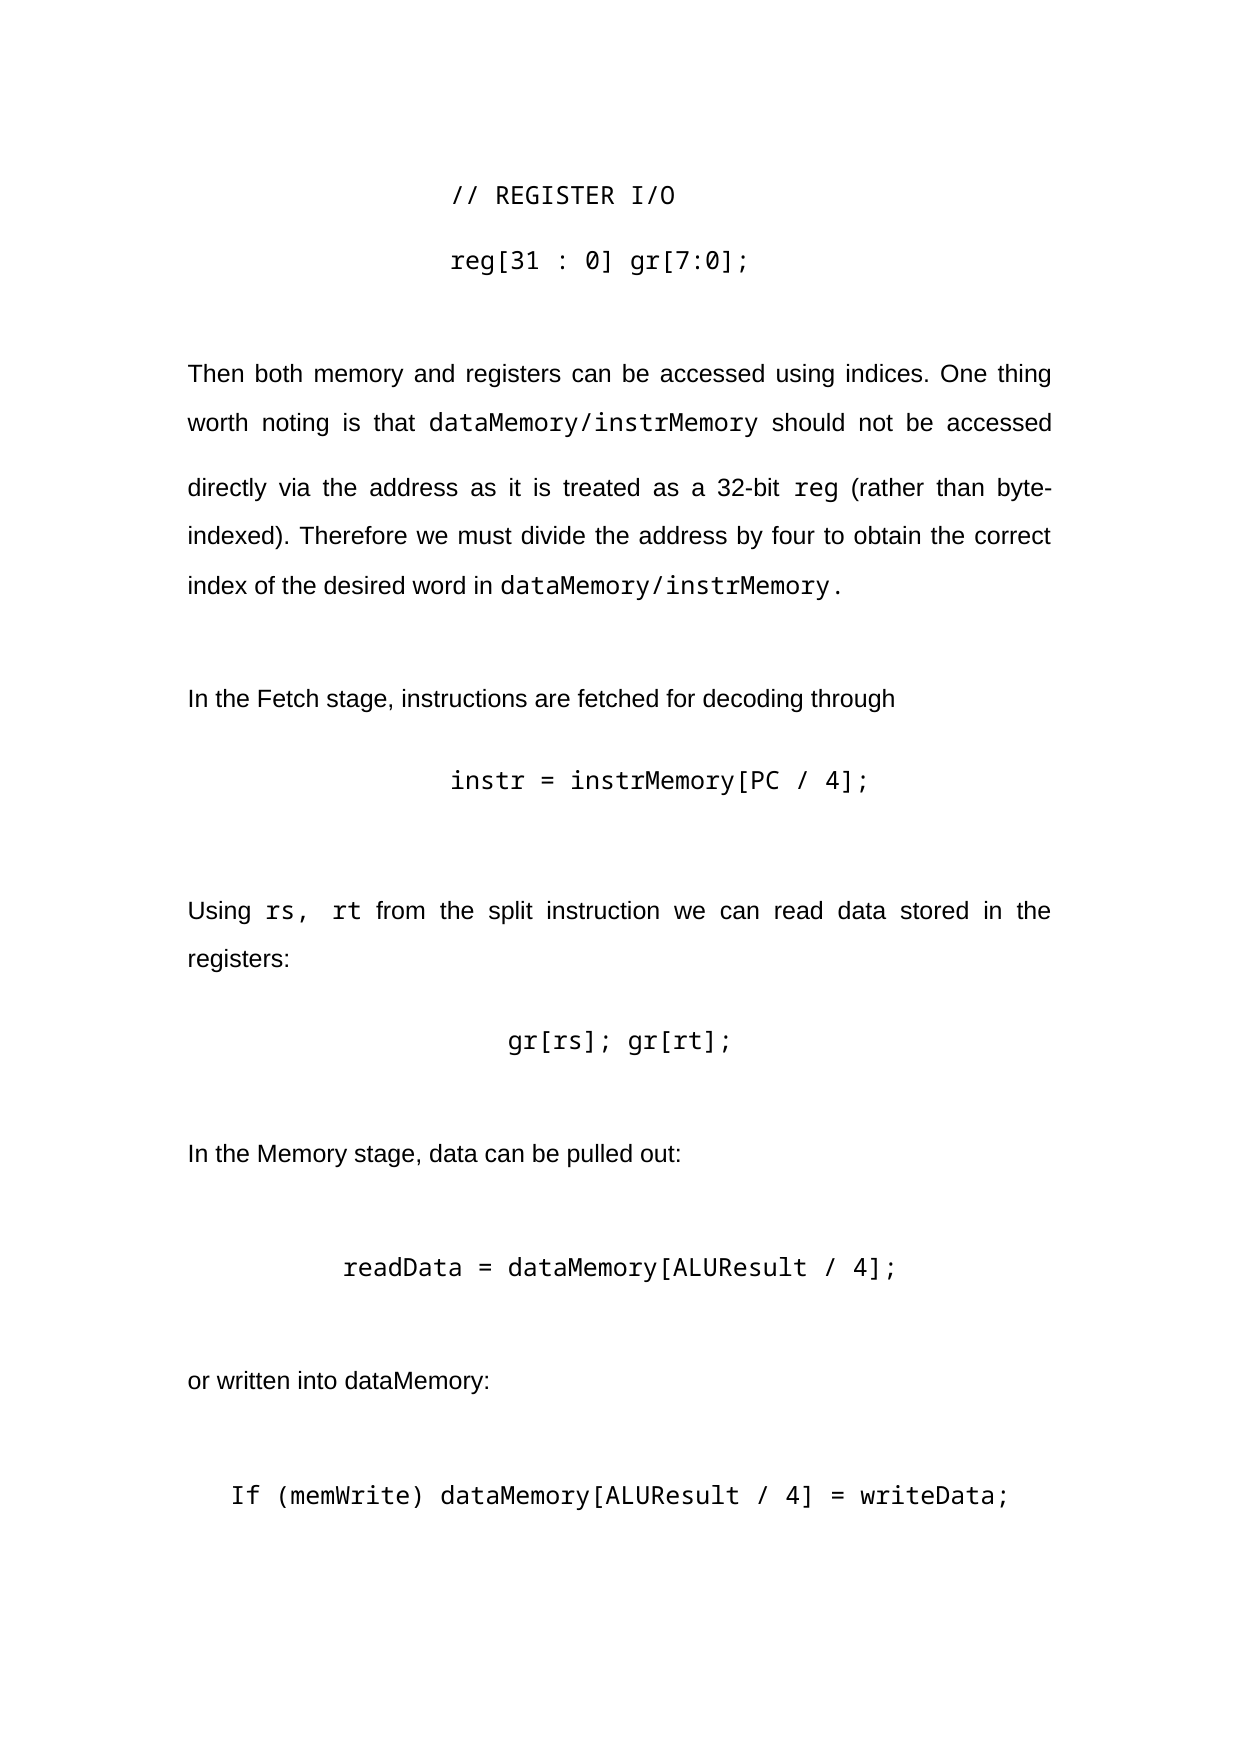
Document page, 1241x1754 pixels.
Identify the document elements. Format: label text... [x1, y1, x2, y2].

text reg[31 : 0] gr[7:0]; [406, 227, 1053, 292]
text In the Memory stage, data can be pulled out: [187, 1137, 1053, 1169]
text readData = dataMemory[ALUResult / 4]; [187, 1234, 1053, 1299]
text or written into dataMemory: [187, 1364, 1053, 1397]
text gr[rs]; gr[rt]; [187, 1007, 1053, 1072]
text In the Fetch stage, instructions are fetched for decoding through [187, 682, 1053, 714]
text instr = instrMemory[PC / 4]; [406, 747, 1053, 812]
text // REGISTER I/O [406, 162, 1053, 227]
text Using rs, rt from the split instruction we can read data stored in the registers: [187, 877, 1053, 974]
text Then both memory and registers can be accessed using indices. One thing worth noting is that dataMemory/instrMemory should not be accessed directly via the address as it is treated as a 32-bit reg (rather than byte-indexed). Therefore we must divide the address by four to obtain the correct index of the desired word in dataMemory/instrMemory. [187, 357, 1053, 617]
text If (memWrite) dataMemory[ALUResult / 4] = writeData; [187, 1462, 1053, 1527]
